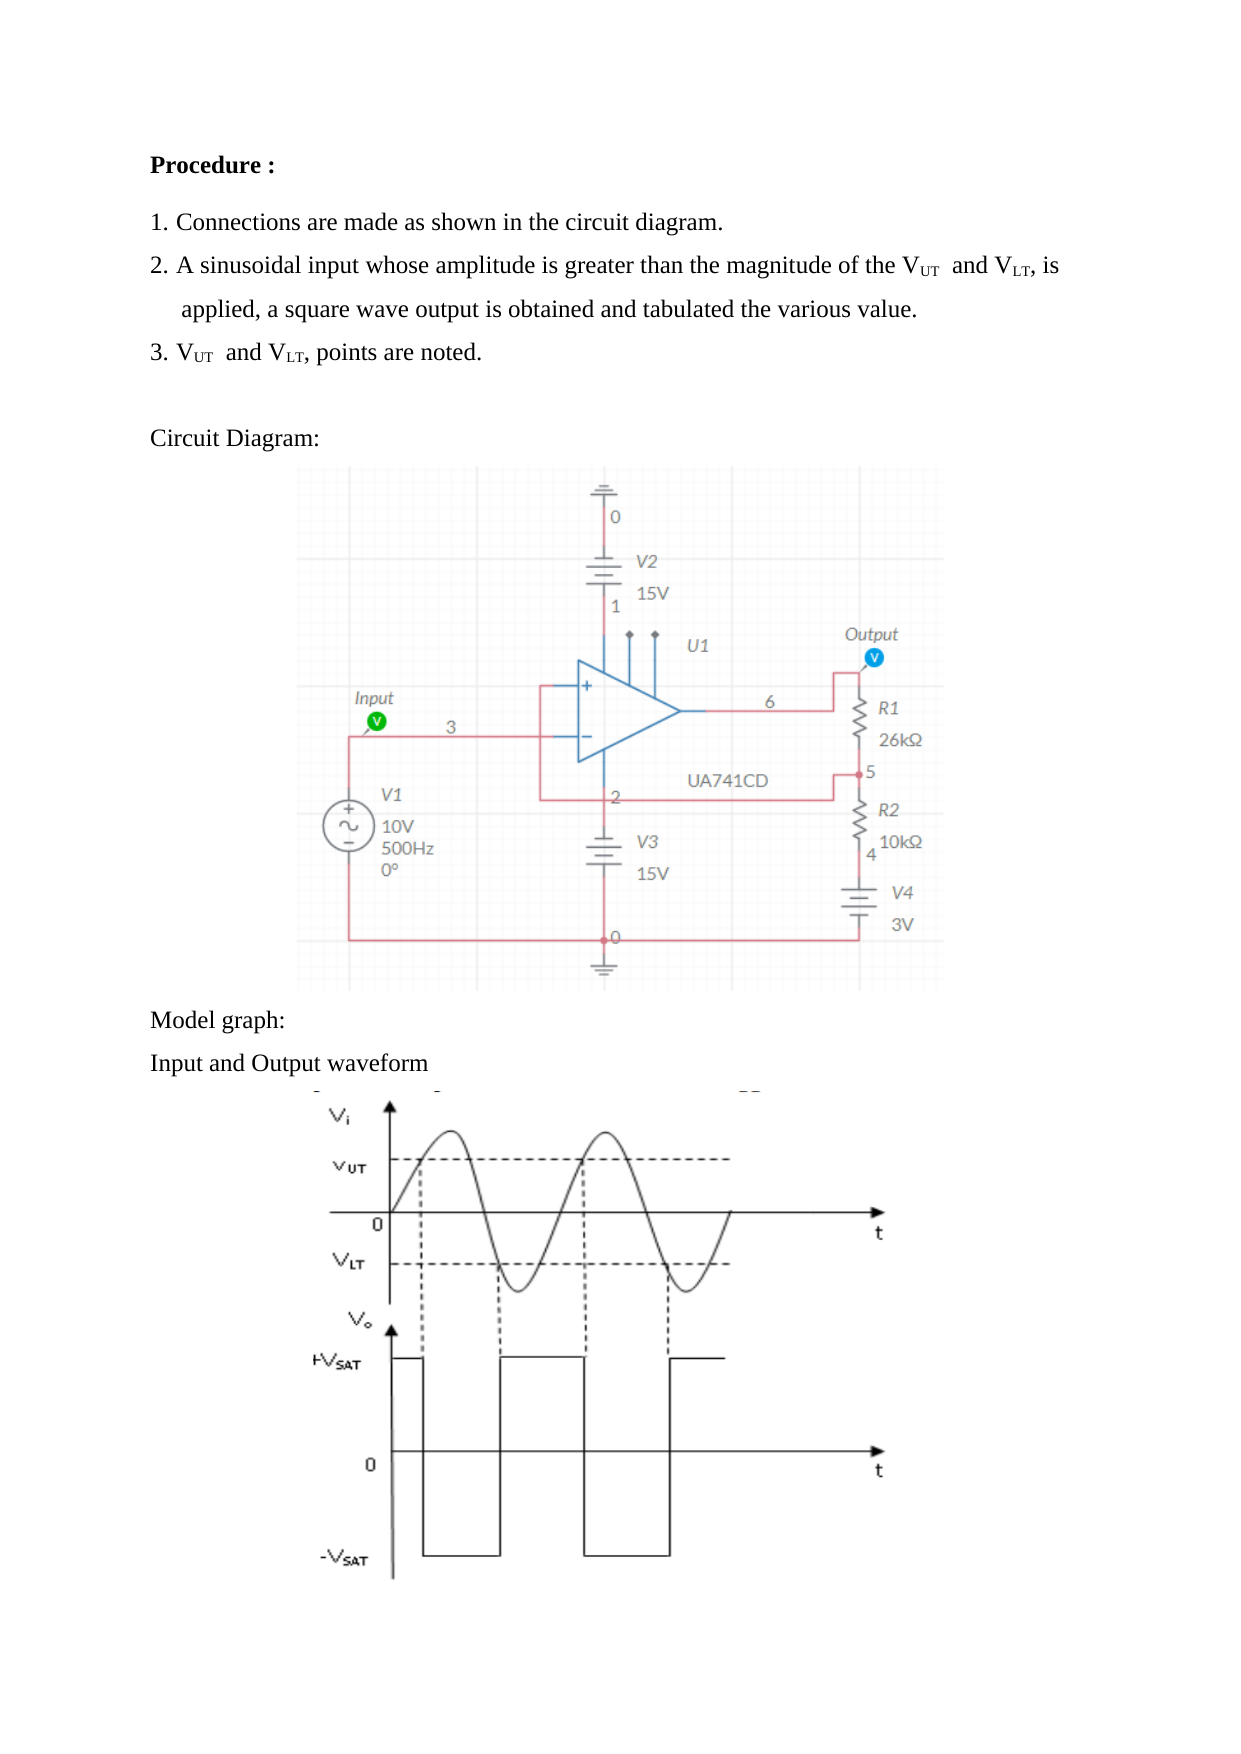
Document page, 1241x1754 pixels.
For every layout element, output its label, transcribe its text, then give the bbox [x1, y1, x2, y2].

text 1. Connections are made as shown in the circuit diagram. [150, 207, 1090, 236]
text 2. A sinusoidal input whose amplitude is greater than the magnitude of the VUT and VLT, is [150, 251, 1090, 279]
text Circuit Diagram: [150, 423, 1090, 452]
text applied, a square wave output is obtained and tabulated the various value. [150, 294, 1090, 322]
picture [313, 1091, 928, 1594]
text Input and Output waveform [150, 1048, 1090, 1077]
picture [296, 466, 944, 991]
text Model graph: [150, 1005, 1090, 1034]
text Procedure : [150, 150, 1090, 179]
text 3. VUT and VLT, points are noted. [150, 337, 1090, 366]
